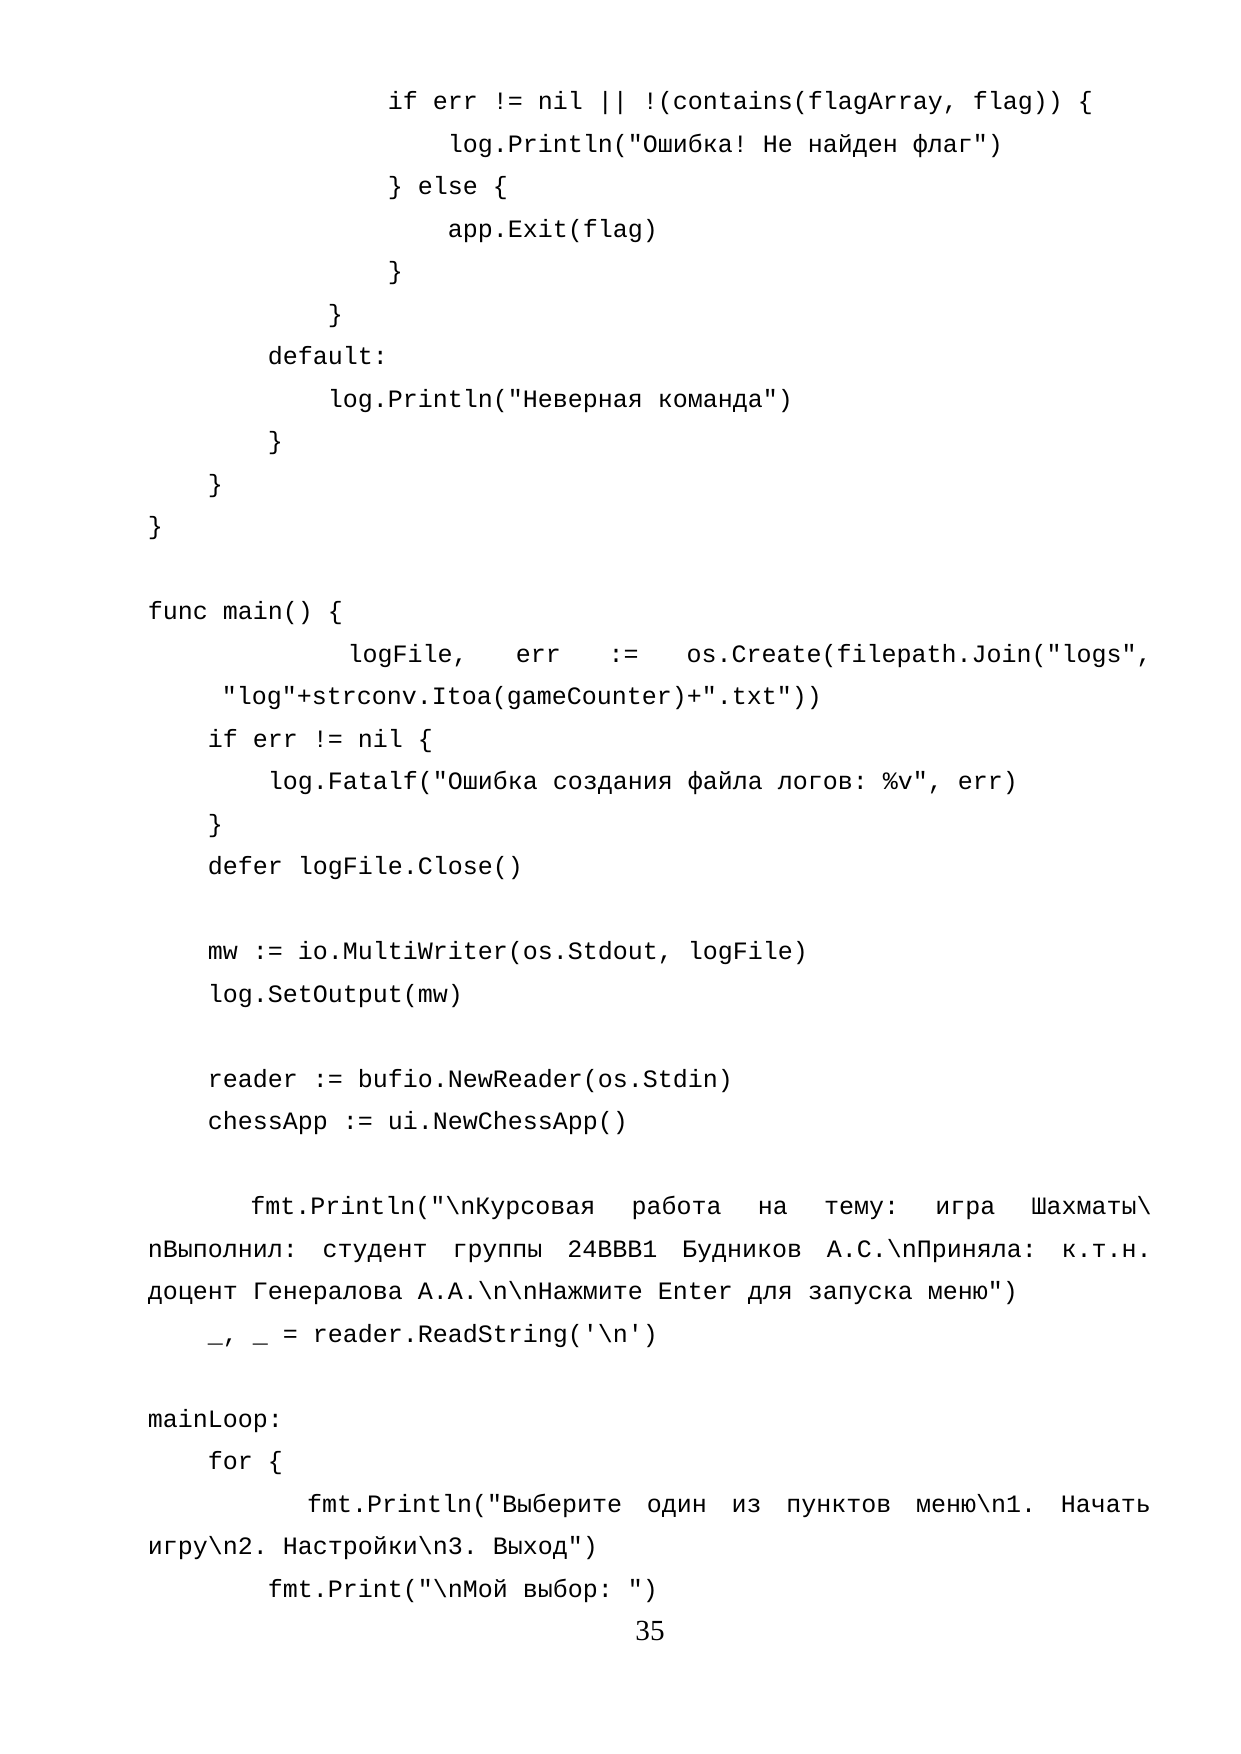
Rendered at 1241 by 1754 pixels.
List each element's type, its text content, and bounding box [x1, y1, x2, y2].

text } [148, 471, 1152, 499]
text } [148, 301, 1152, 329]
text reader := bufio.NewReader(os.Stdin) [148, 1066, 1152, 1094]
text log.Println("Ошибка! Не найден флаг") [148, 131, 1152, 159]
text default: [148, 344, 1152, 372]
text mainLoop: [148, 1406, 1152, 1434]
text } else { [148, 174, 1152, 202]
text app.Exit(flag) [148, 216, 1152, 244]
text if err != nil || !(contains(flagArray, flag)) { [148, 89, 1152, 117]
text func main() { [148, 599, 1152, 627]
text fmt.Println("Выберите один из пунктов меню\n1. Начать игру\n2. Настройки\n3. Выход") [148, 1491, 1152, 1562]
text fmt.Print("\nМой выбор: ") [148, 1576, 1152, 1604]
text log.SetOutput(mw) [148, 981, 1152, 1009]
text defer logFile.Close() [148, 854, 1152, 882]
text for { [148, 1449, 1152, 1477]
text chessApp := ui.NewChessApp() [148, 1109, 1152, 1137]
text if err != nil { [148, 726, 1152, 754]
text } [148, 259, 1152, 287]
text } [148, 429, 1152, 457]
text log.Fatalf("Ошибка создания файла логов: %v", err) [148, 769, 1152, 797]
text mw := io.MultiWriter(os.Stdout, logFile) [148, 939, 1152, 967]
text _, _ = reader.ReadString('\n') [148, 1321, 1152, 1349]
text log.Println("Неверная команда") [148, 386, 1152, 414]
text } [148, 514, 1152, 542]
text logFile, err := os.Create(filepath.Join("logs", "log"+strconv.Itoa(gameCounter)+".txt")) [222, 641, 1152, 712]
text } [148, 811, 1152, 839]
